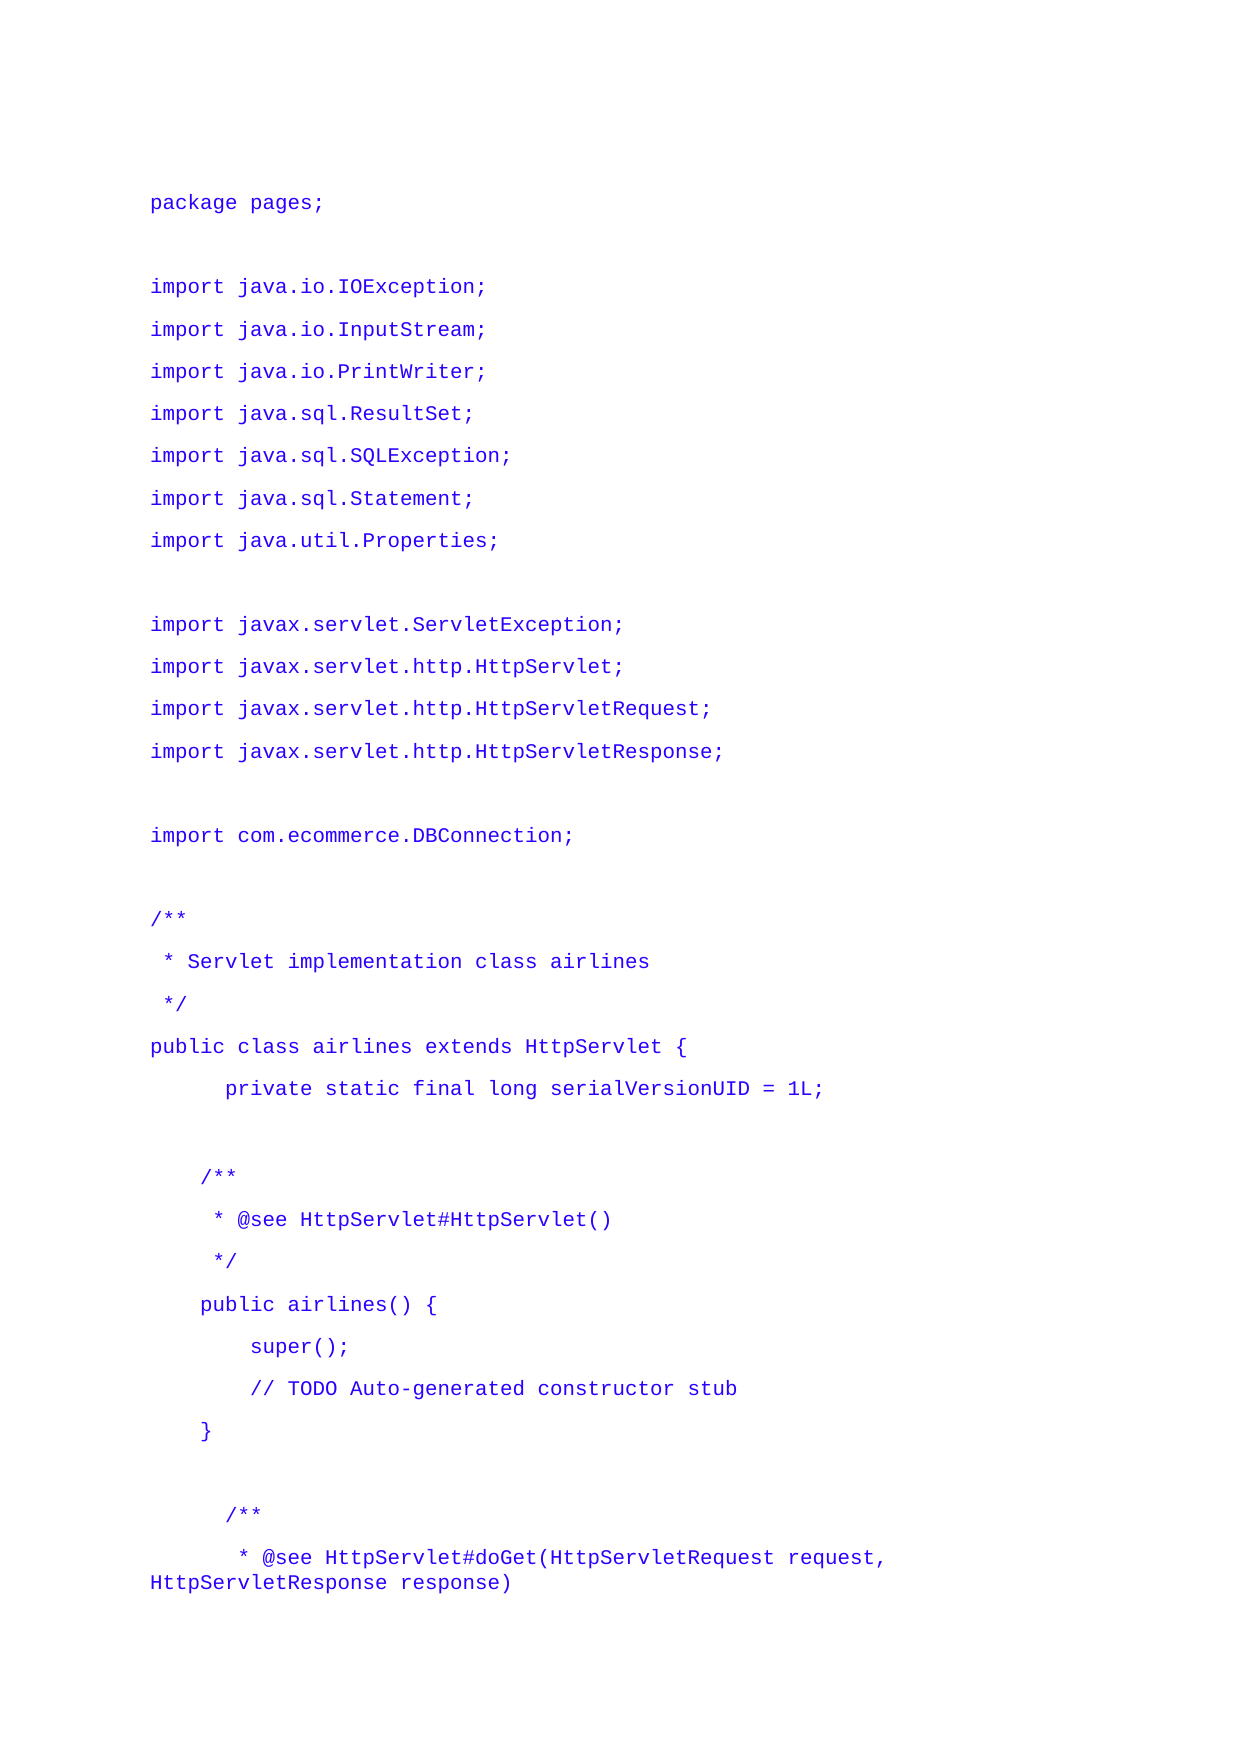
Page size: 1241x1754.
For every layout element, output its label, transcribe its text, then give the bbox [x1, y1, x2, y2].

text */ [150, 994, 1090, 1017]
text */ [150, 1252, 1090, 1275]
text public class airlines extends HttpServlet { [150, 1036, 1090, 1059]
text import java.util.Properties; [150, 530, 1090, 553]
text } [150, 1420, 1090, 1444]
text * @see HttpServlet#doGet(HttpServletRequest request, HttpServletResponse response) [150, 1547, 1090, 1596]
text * Servlet implementation class airlines [150, 952, 1090, 975]
text import java.io.PrintWriter; [150, 361, 1090, 384]
text import com.ecommerce.DBConnection; [150, 825, 1090, 849]
text import java.sql.ResultSet; [150, 403, 1090, 427]
text // TODO Auto-generated constructor stub [150, 1378, 1090, 1402]
text import java.sql.SQLException; [150, 445, 1090, 469]
text import java.io.IOException; [150, 277, 1090, 300]
text import javax.servlet.ServletException; [150, 614, 1090, 638]
text * @see HttpServlet#HttpServlet() [150, 1209, 1090, 1233]
text import java.io.InputStream; [150, 319, 1090, 342]
text package pages; [150, 192, 1090, 216]
text public airlines() { [150, 1294, 1090, 1317]
text private static final long serialVersionUID = 1L; [150, 1078, 1090, 1102]
text import java.sql.Statement; [150, 487, 1090, 511]
text super(); [150, 1336, 1090, 1359]
text /** [150, 1167, 1090, 1191]
text import javax.servlet.http.HttpServletResponse; [150, 741, 1090, 764]
text /** [150, 909, 1090, 933]
text import javax.servlet.http.HttpServlet; [150, 656, 1090, 680]
text import javax.servlet.http.HttpServletRequest; [150, 698, 1090, 722]
text /** [150, 1505, 1090, 1528]
